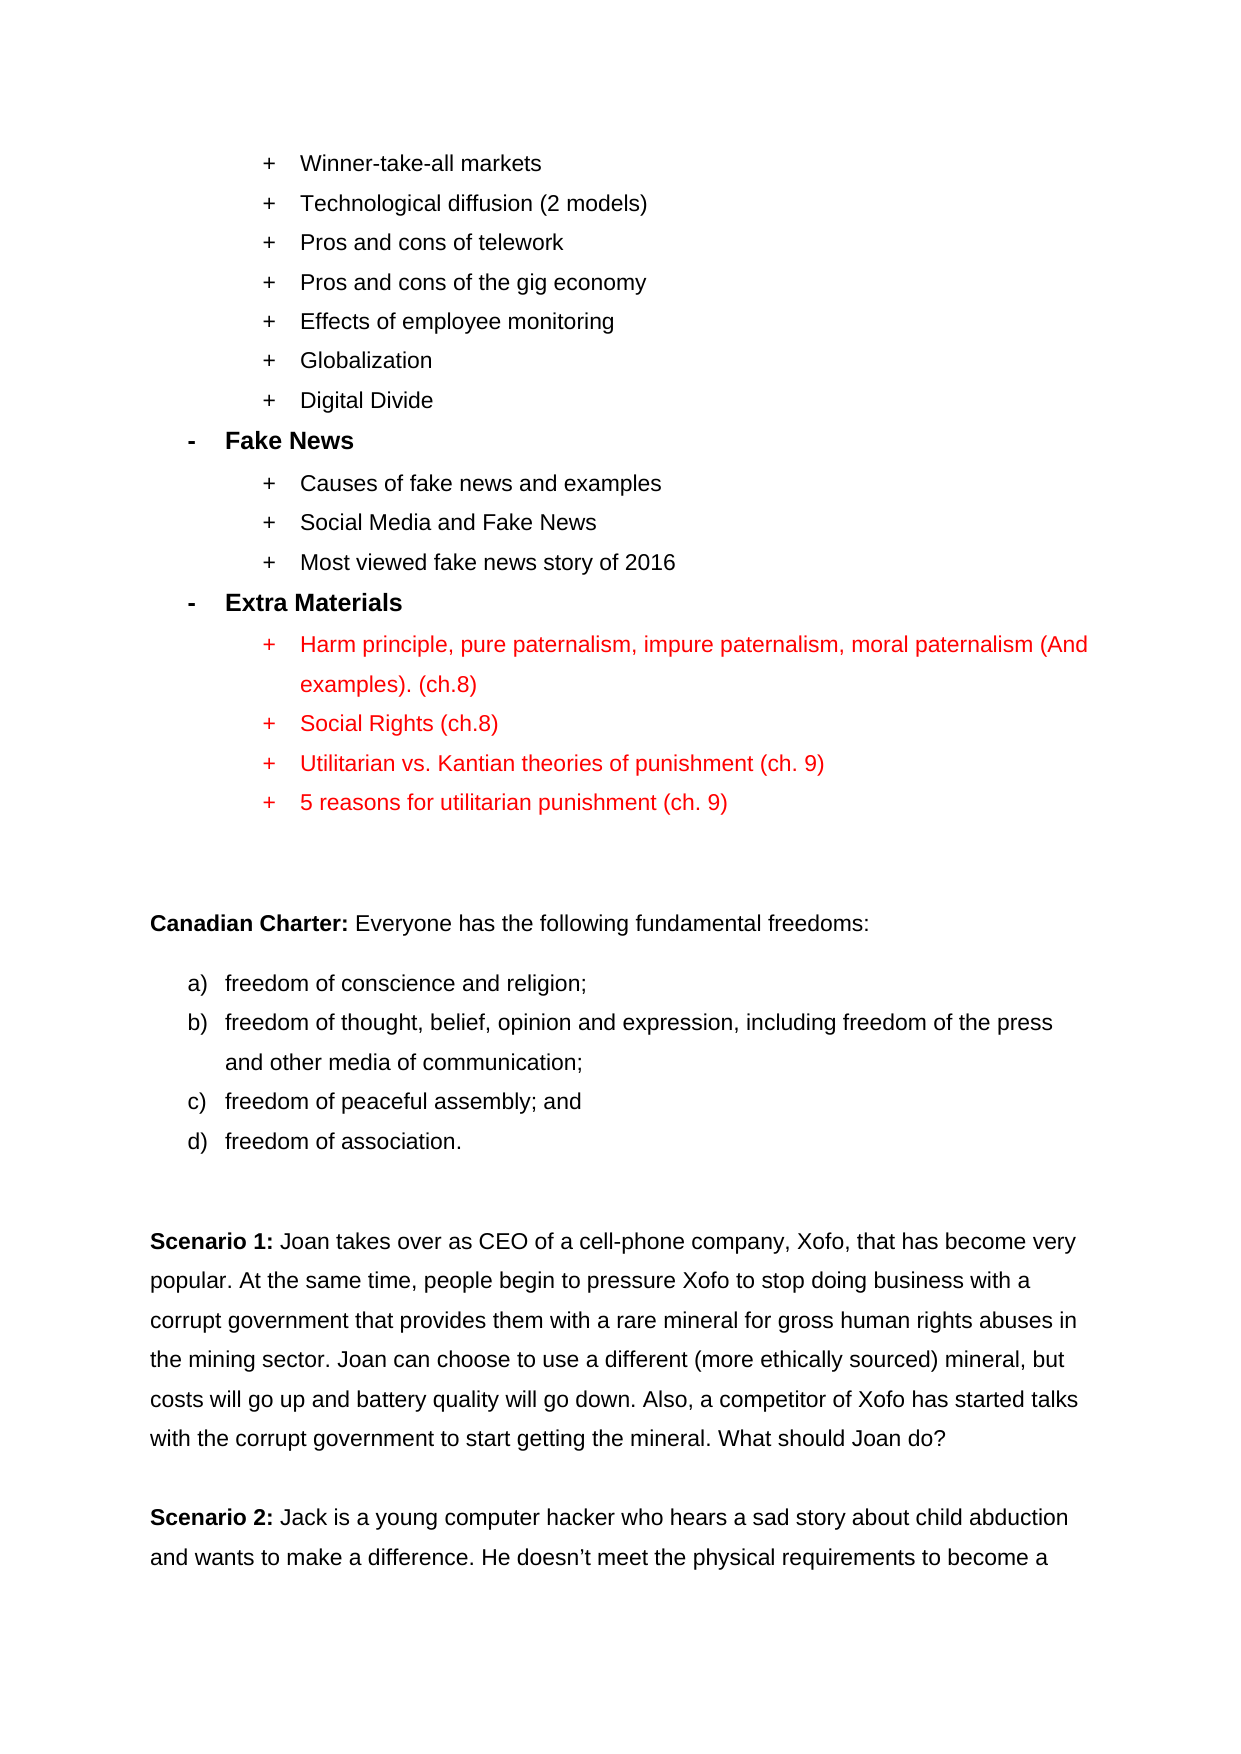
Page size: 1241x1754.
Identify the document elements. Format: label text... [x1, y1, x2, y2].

list freedom of conscience and religion; [187, 970, 1090, 996]
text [150, 1504, 1090, 1570]
text Scenario 1: Joan takes over as CEO of a cell-phone company, Xofo, that has become very popular. At the same time, people begin to pressure Xofo to stop doing business with a corrupt government that provides them with a rare mineral for gross human rights abuses in the mining sector. Joan can choose to use a different (more ethically sourced) mineral, but costs will go up and battery quality will go down. Also, a competitor of Xofo has started talks with the corrupt government to start getting the mineral. What should Joan do? [150, 1228, 1090, 1451]
list Social Rights (ch.8) [262, 710, 1090, 736]
list Pros and cons of telework [262, 229, 1090, 255]
list Pros and cons of the gig economy [262, 268, 1090, 295]
list Harm principle, pure paternalism, impure paternalism, moral paternalism (And examples). (ch.8) [262, 631, 1090, 697]
list Digital Divide [262, 387, 1090, 413]
list Social Media and Fake News [262, 509, 1090, 535]
list Globalization [262, 347, 1090, 374]
list freedom of thought, belief, opinion and expression, including freedom of the press and other media of communication; [187, 1009, 1090, 1075]
list Technological diffusion (2 models) [262, 189, 1090, 216]
list Utilitarian vs. Kantian theories of punishment (ch. 9) [262, 749, 1090, 776]
list Fake News [187, 426, 1090, 455]
text Canadian Charter: Everyone has the following fundamental freedoms: [150, 909, 1090, 936]
list Most viewed fake news story of 2016 [262, 548, 1090, 575]
list freedom of peaceful assembly; and [187, 1088, 1090, 1115]
list Winner-take-all markets [262, 150, 1090, 176]
list 5 reasons for utilitarian punishment (ch. 9) [262, 789, 1090, 815]
list freedom of association. [187, 1128, 1090, 1154]
list Effects of employee monitoring [262, 308, 1090, 334]
list Extra Materials [187, 588, 1090, 617]
list Causes of fake news and examples [262, 469, 1090, 496]
